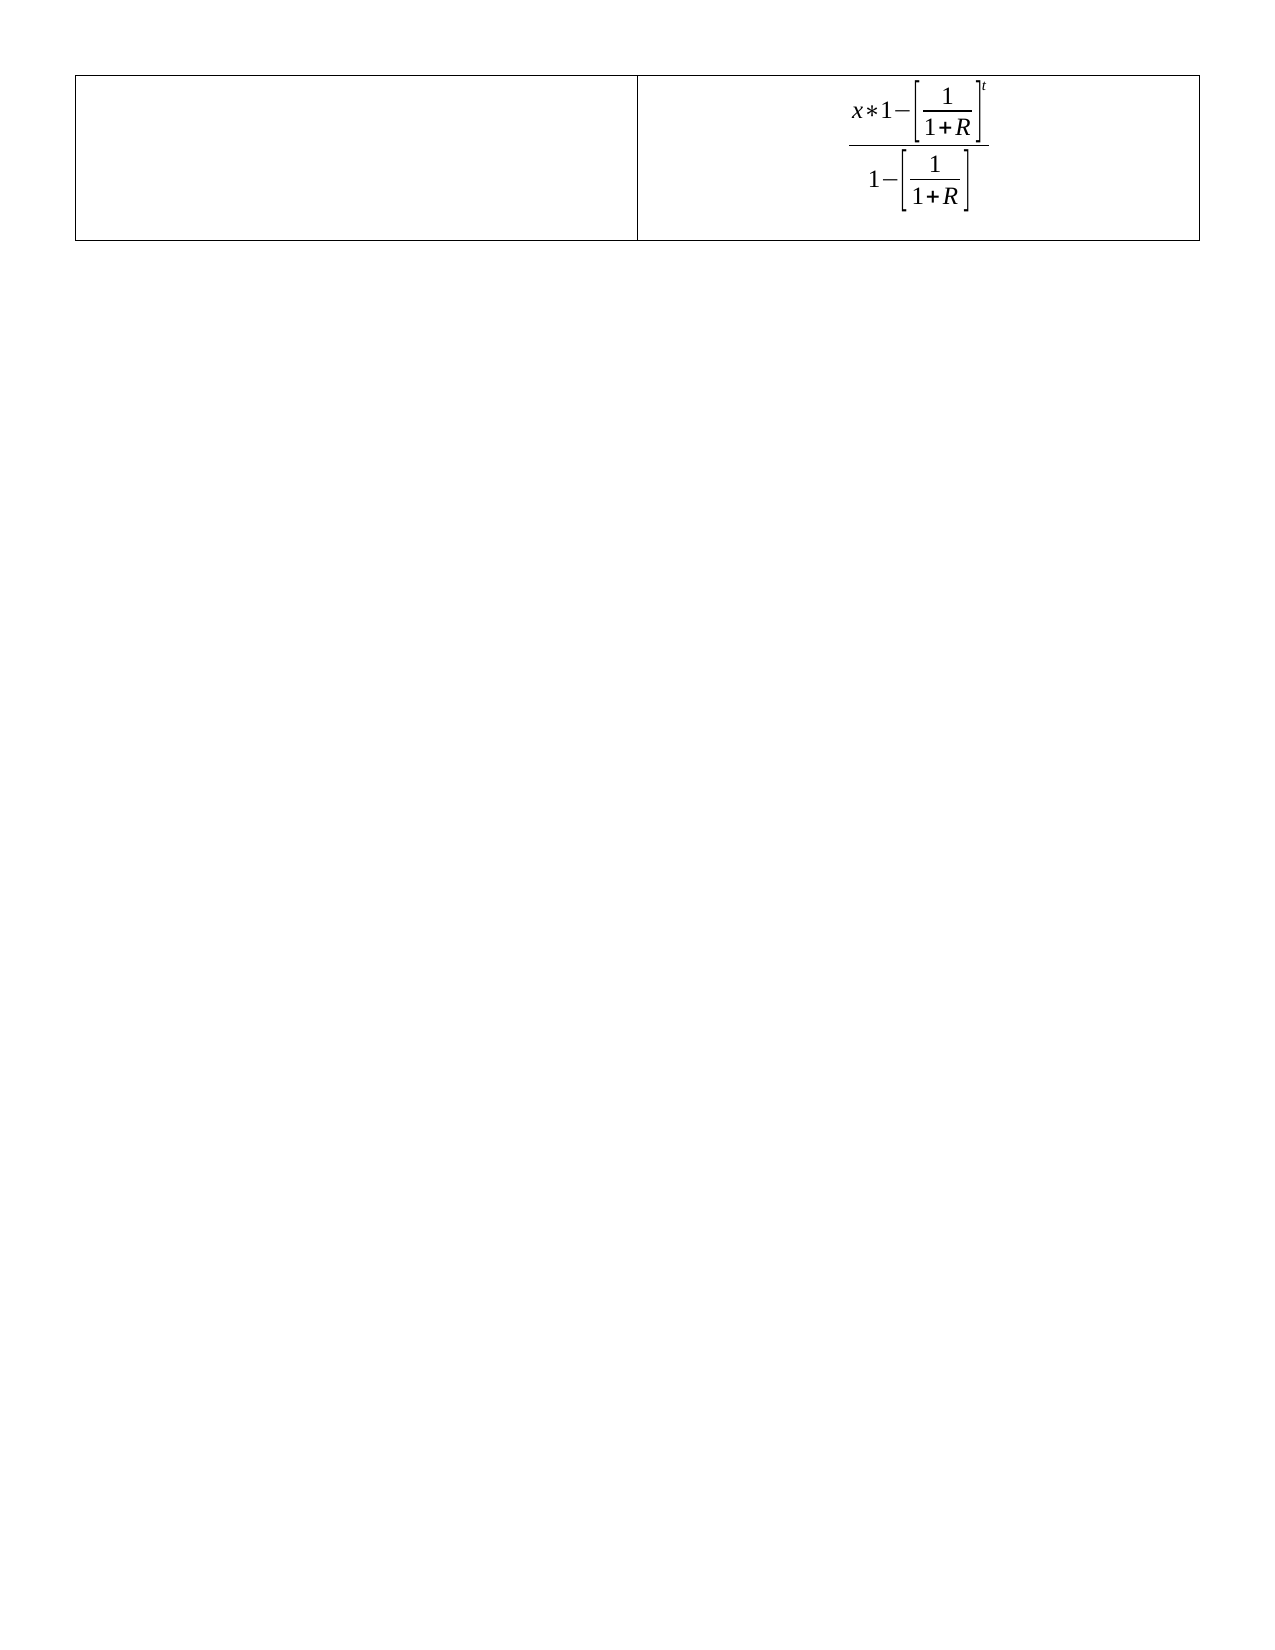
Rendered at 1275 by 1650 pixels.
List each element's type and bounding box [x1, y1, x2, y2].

table_cell [638, 76, 1199, 240]
table_cell [76, 76, 637, 240]
